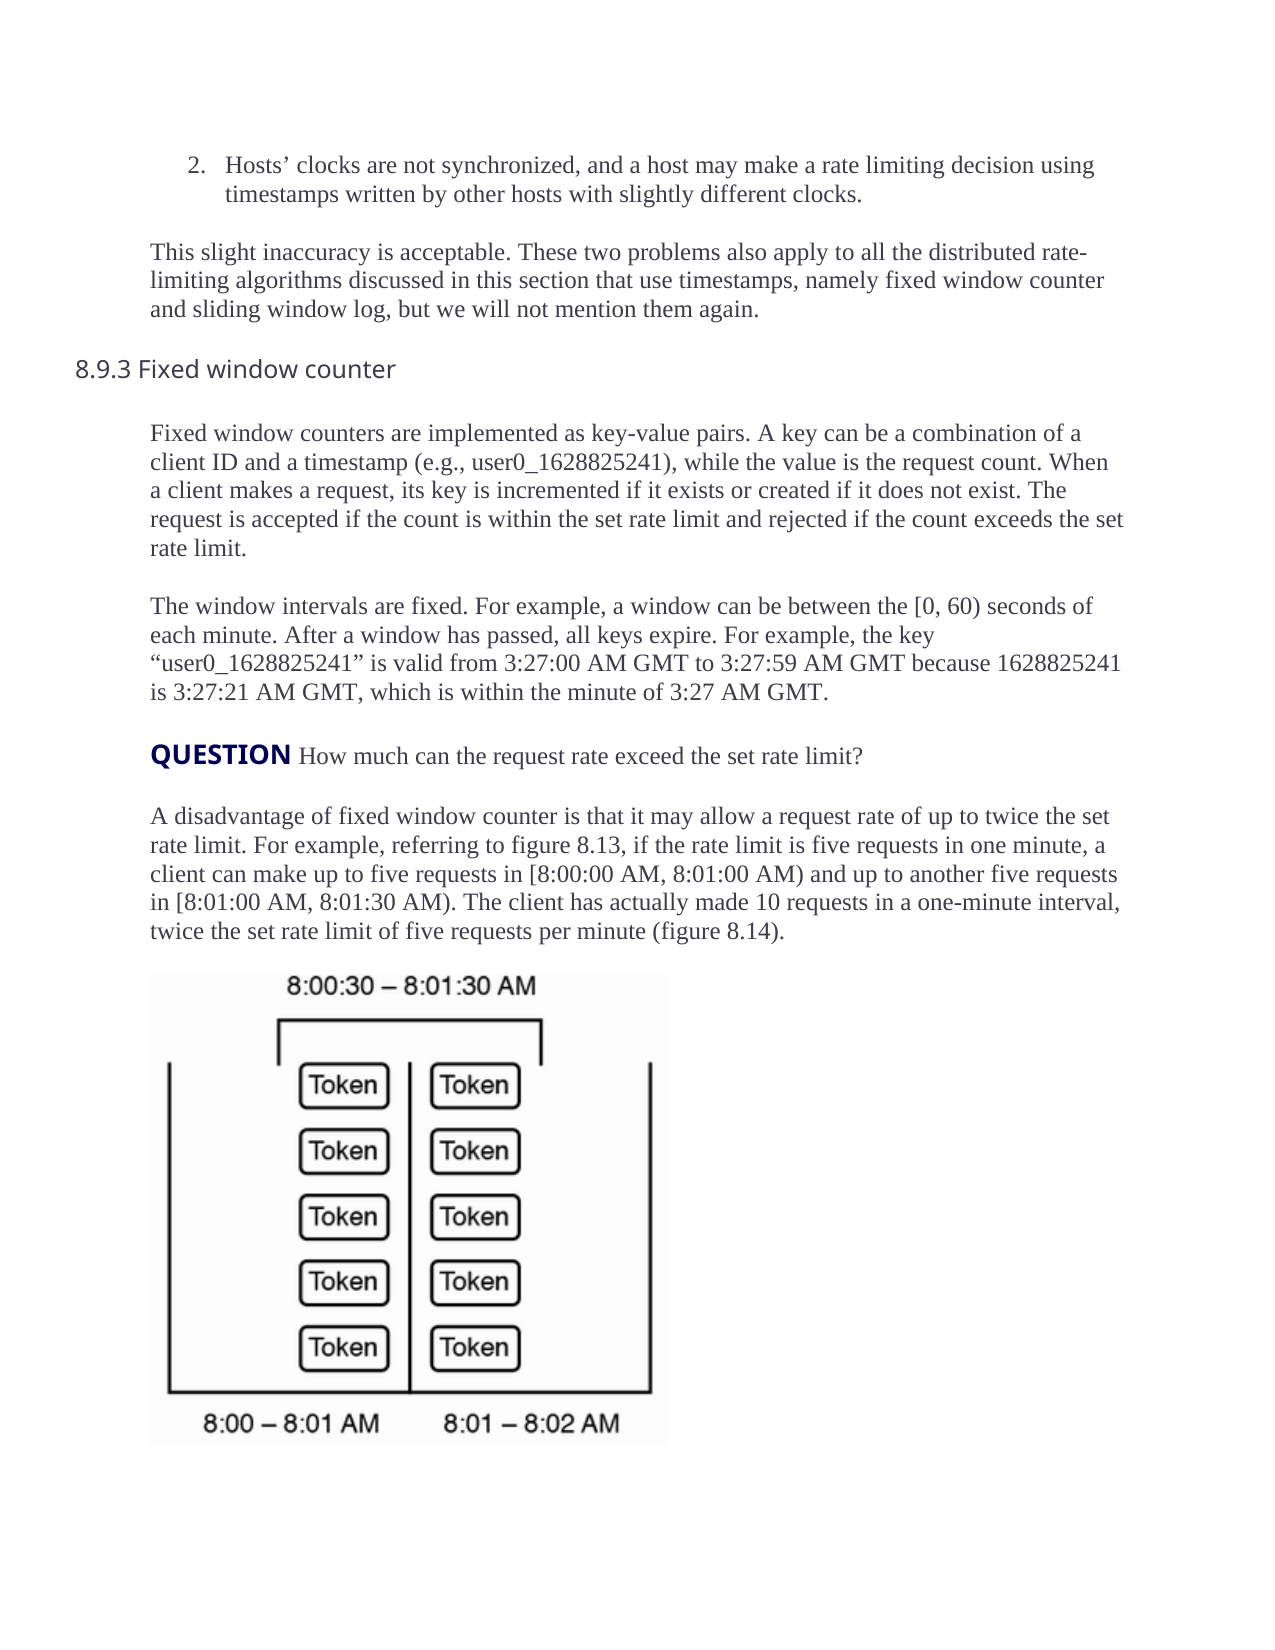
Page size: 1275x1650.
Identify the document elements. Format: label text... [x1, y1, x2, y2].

list Hosts’ clocks are not synchronized, and a host may make a rate limiting decision using timestamps written by other hosts with slightly different clocks. [187, 150, 1125, 207]
text This slight inaccuracy is acceptable. These two problems also apply to all the distributed rate-limiting algorithms discussed in this section that use timestamps, namely fixed window counter and sliding window log, but we will not mention them again. [150, 237, 1125, 323]
picture [150, 974, 670, 1446]
text The window intervals are fixed. For example, a window can be between the [0, 60) seconds of each minute. After a window has passed, all keys expire. For example, the key “user0_1628825241” is valid from 3:27:00 AM GMT to 3:27:59 AM GMT because 1628825241 is 3:27:21 AM GMT, which is within the minute of 3:27 AM GMT. [150, 591, 1125, 706]
subtitle 8.9.3 Fixed window counter [75, 352, 1125, 386]
text A disadvantage of fixed window counter is that it may allow a request rate of up to twice the set rate limit. For example, referring to figure 8.13, if the rate limit is five requests in one minute, a client can make up to five requests in [8:00:00 AM, 8:01:00 AM) and up to another five requests in [8:01:00 AM, 8:01:30 AM). The client has actually made 10 requests in a one-minute interval, twice the set rate limit of five requests per minute (figure 8.14). [150, 801, 1125, 945]
text QUESTION How much can the request rate exceed the set rate limit? [150, 735, 1125, 772]
text Fixed window counters are implemented as key-value pairs. A key can be a combination of a client ID and a timestamp (e.g., user0_1628825241), while the value is the request count. When a client makes a request, its key is incremented if it exists or created if it does not exist. The request is accepted if the count is within the set rate limit and rejected if the count exceeds the set rate limit. [150, 418, 1125, 562]
